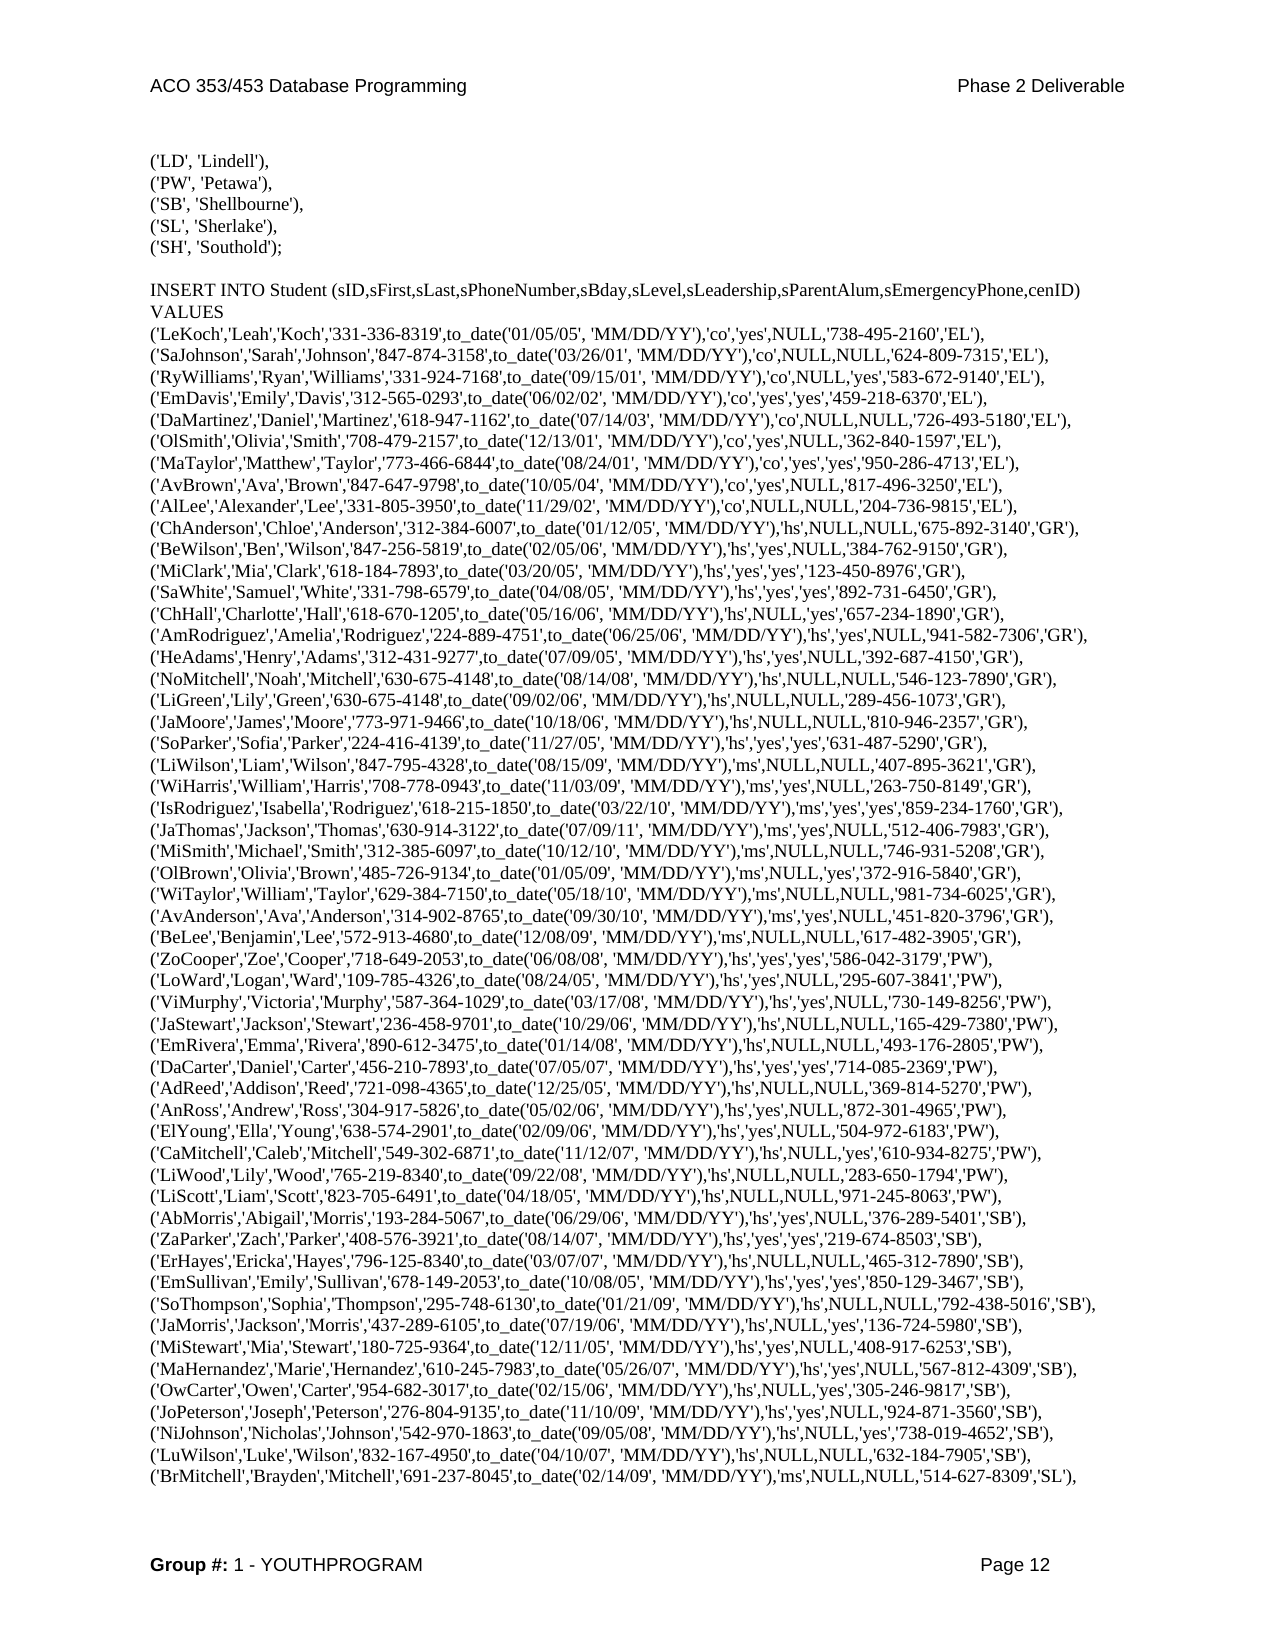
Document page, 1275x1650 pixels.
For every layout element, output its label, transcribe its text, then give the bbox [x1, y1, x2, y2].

text ('MiSmith','Michael','Smith','312-385-6097',to_date('10/12/10', 'MM/DD/YY'),'ms',NULL,NULL,'746-931-5208','GR'), [150, 840, 1125, 862]
text ('LiGreen','Lily','Green','630-675-4148',to_date('09/02/06', 'MM/DD/YY'),'hs',NULL,NULL,'289-456-1073','GR'), [150, 689, 1125, 711]
text ('AvAnderson','Ava','Anderson','314-902-8765',to_date('09/30/10', 'MM/DD/YY'),'ms','yes',NULL,'451-820-3796','GR'), [150, 905, 1125, 926]
text ('LiWilson','Liam','Wilson','847-795-4328',to_date('08/15/09', 'MM/DD/YY'),'ms',NULL,NULL,'407-895-3621','GR'), [150, 754, 1125, 775]
text ('NiJohnson','Nicholas','Johnson','542-970-1863',to_date('09/05/08', 'MM/DD/YY'),'hs',NULL,'yes','738-019-4652','SB'), [150, 1422, 1125, 1444]
text ('SaJohnson','Sarah','Johnson','847-874-3158',to_date('03/26/01', 'MM/DD/YY'),'co',NULL,NULL,'624-809-7315','EL'), [150, 344, 1125, 366]
text ('JaThomas','Jackson','Thomas','630-914-3122',to_date('07/09/11', 'MM/DD/YY'),'ms','yes',NULL,'512-406-7983','GR'), [150, 818, 1125, 840]
text ('DaCarter','Daniel','Carter','456-210-7893',to_date('07/05/07', 'MM/DD/YY'),'hs','yes','yes','714-085-2369','PW'), [150, 1056, 1125, 1077]
text ('LiWood','Lily','Wood','765-219-8340',to_date('09/22/08', 'MM/DD/YY'),'hs',NULL,NULL,'283-650-1794','PW'), [150, 1163, 1125, 1185]
text ('AmRodriguez','Amelia','Rodriguez','224-889-4751',to_date('06/25/06', 'MM/DD/YY'),'hs','yes',NULL,'941-582-7306','GR'), [150, 624, 1125, 646]
text ('SH', 'Southold'); [150, 236, 1125, 258]
text ('JaStewart','Jackson','Stewart','236-458-9701',to_date('10/29/06', 'MM/DD/YY'),'hs',NULL,NULL,'165-429-7380','PW'), [150, 1012, 1125, 1034]
text ('EmRivera','Emma','Rivera','890-612-3475',to_date('01/14/08', 'MM/DD/YY'),'hs',NULL,NULL,'493-176-2805','PW'), [150, 1034, 1125, 1056]
text ('MaTaylor','Matthew','Taylor','773-466-6844',to_date('08/24/01', 'MM/DD/YY'),'co','yes','yes','950-286-4713','EL'), [150, 452, 1125, 473]
text ('BeLee','Benjamin','Lee','572-913-4680',to_date('12/08/09', 'MM/DD/YY'),'ms',NULL,NULL,'617-482-3905','GR'), [150, 926, 1125, 948]
text ('LeKoch','Leah','Koch','331-336-8319',to_date('01/05/05', 'MM/DD/YY'),'co','yes',NULL,'738-495-2160','EL'), [150, 322, 1125, 344]
text ('SoThompson','Sophia','Thompson','295-748-6130',to_date('01/21/09', 'MM/DD/YY'),'hs',NULL,NULL,'792-438-5016','SB'), [150, 1293, 1125, 1314]
text ('PW', 'Petawa'), [150, 172, 1125, 193]
text ('WiTaylor','William','Taylor','629-384-7150',to_date('05/18/10', 'MM/DD/YY'),'ms',NULL,NULL,'981-734-6025','GR'), [150, 883, 1125, 905]
text ('LiScott','Liam','Scott','823-705-6491',to_date('04/18/05', 'MM/DD/YY'),'hs',NULL,NULL,'971-245-8063','PW'), [150, 1185, 1125, 1207]
text ('AlLee','Alexander','Lee','331-805-3950',to_date('11/29/02', 'MM/DD/YY'),'co',NULL,NULL,'204-736-9815','EL'), [150, 495, 1125, 517]
text ('ErHayes','Ericka','Hayes','796-125-8340',to_date('03/07/07', 'MM/DD/YY'),'hs',NULL,NULL,'465-312-7890','SB'), [150, 1250, 1125, 1271]
text ('AnRoss','Andrew','Ross','304-917-5826',to_date('05/02/06', 'MM/DD/YY'),'hs','yes',NULL,'872-301-4965','PW'), [150, 1099, 1125, 1120]
text INSERT INTO Student (sID,sFirst,sLast,sPhoneNumber,sBday,sLevel,sLeadership,sParentAlum,sEmergencyPhone,cenID) [150, 279, 1125, 301]
text ('EmDavis','Emily','Davis','312-565-0293',to_date('06/02/02', 'MM/DD/YY'),'co','yes','yes','459-218-6370','EL'), [150, 387, 1125, 409]
text ('BrMitchell','Brayden','Mitchell','691-237-8045',to_date('02/14/09', 'MM/DD/YY'),'ms',NULL,NULL,'514-627-8309','SL'), [150, 1465, 1125, 1487]
text ('ChAnderson','Chloe','Anderson','312-384-6007',to_date('01/12/05', 'MM/DD/YY'),'hs',NULL,NULL,'675-892-3140','GR'), [150, 517, 1125, 538]
text ('ZaParker','Zach','Parker','408-576-3921',to_date('08/14/07', 'MM/DD/YY'),'hs','yes','yes','219-674-8503','SB'), [150, 1228, 1125, 1250]
text ('MiStewart','Mia','Stewart','180-725-9364',to_date('12/11/05', 'MM/DD/YY'),'hs','yes',NULL,'408-917-6253','SB'), [150, 1336, 1125, 1357]
text ('LoWard','Logan','Ward','109-785-4326',to_date('08/24/05', 'MM/DD/YY'),'hs','yes',NULL,'295-607-3841','PW'), [150, 969, 1125, 991]
text ('SaWhite','Samuel','White','331-798-6579',to_date('04/08/05', 'MM/DD/YY'),'hs','yes','yes','892-731-6450','GR'), [150, 581, 1125, 603]
text VALUES [150, 301, 1125, 322]
text ('WiHarris','William','Harris','708-778-0943',to_date('11/03/09', 'MM/DD/YY'),'ms','yes',NULL,'263-750-8149','GR'), [150, 775, 1125, 797]
text ('DaMartinez','Daniel','Martinez','618-947-1162',to_date('07/14/03', 'MM/DD/YY'),'co',NULL,NULL,'726-493-5180','EL'), [150, 409, 1125, 430]
text ('CaMitchell','Caleb','Mitchell','549-302-6871',to_date('11/12/07', 'MM/DD/YY'),'hs',NULL,'yes','610-934-8275','PW'), [150, 1142, 1125, 1163]
text ('HeAdams','Henry','Adams','312-431-9277',to_date('07/09/05', 'MM/DD/YY'),'hs','yes',NULL,'392-687-4150','GR'), [150, 646, 1125, 667]
text ('AvBrown','Ava','Brown','847-647-9798',to_date('10/05/04', 'MM/DD/YY'),'co','yes',NULL,'817-496-3250','EL'), [150, 473, 1125, 495]
text ('MaHernandez','Marie','Hernandez','610-245-7983',to_date('05/26/07', 'MM/DD/YY'),'hs','yes',NULL,'567-812-4309','SB'), [150, 1357, 1125, 1379]
text ('JoPeterson','Joseph','Peterson','276-804-9135',to_date('11/10/09', 'MM/DD/YY'),'hs','yes',NULL,'924-871-3560','SB'), [150, 1401, 1125, 1422]
text ('SL', 'Sherlake'), [150, 215, 1125, 236]
text ('EmSullivan','Emily','Sullivan','678-149-2053',to_date('10/08/05', 'MM/DD/YY'),'hs','yes','yes','850-129-3467','SB'), [150, 1271, 1125, 1293]
text ('BeWilson','Ben','Wilson','847-256-5819',to_date('02/05/06', 'MM/DD/YY'),'hs','yes',NULL,'384-762-9150','GR'), [150, 538, 1125, 560]
text ('IsRodriguez','Isabella','Rodriguez','618-215-1850',to_date('03/22/10', 'MM/DD/YY'),'ms','yes','yes','859-234-1760','GR'), [150, 797, 1125, 818]
text ('LD', 'Lindell'), [150, 150, 1125, 172]
text ('OlBrown','Olivia','Brown','485-726-9134',to_date('01/05/09', 'MM/DD/YY'),'ms',NULL,'yes','372-916-5840','GR'), [150, 862, 1125, 883]
text ('ViMurphy','Victoria','Murphy','587-364-1029',to_date('03/17/08', 'MM/DD/YY'),'hs','yes',NULL,'730-149-8256','PW'), [150, 991, 1125, 1012]
text ('SB', 'Shellbourne'), [150, 193, 1125, 215]
text ('ZoCooper','Zoe','Cooper','718-649-2053',to_date('06/08/08', 'MM/DD/YY'),'hs','yes','yes','586-042-3179','PW'), [150, 948, 1125, 969]
text ('ElYoung','Ella','Young','638-574-2901',to_date('02/09/06', 'MM/DD/YY'),'hs','yes',NULL,'504-972-6183','PW'), [150, 1120, 1125, 1142]
text ('OlSmith','Olivia','Smith','708-479-2157',to_date('12/13/01', 'MM/DD/YY'),'co','yes',NULL,'362-840-1597','EL'), [150, 430, 1125, 452]
text ('SoParker','Sofia','Parker','224-416-4139',to_date('11/27/05', 'MM/DD/YY'),'hs','yes','yes','631-487-5290','GR'), [150, 732, 1125, 754]
text ('AbMorris','Abigail','Morris','193-284-5067',to_date('06/29/06', 'MM/DD/YY'),'hs','yes',NULL,'376-289-5401','SB'), [150, 1207, 1125, 1228]
text ('JaMorris','Jackson','Morris','437-289-6105',to_date('07/19/06', 'MM/DD/YY'),'hs',NULL,'yes','136-724-5980','SB'), [150, 1314, 1125, 1336]
text ('NoMitchell','Noah','Mitchell','630-675-4148',to_date('08/14/08', 'MM/DD/YY'),'hs',NULL,NULL,'546-123-7890','GR'), [150, 667, 1125, 689]
text ('AdReed','Addison','Reed','721-098-4365',to_date('12/25/05', 'MM/DD/YY'),'hs',NULL,NULL,'369-814-5270','PW'), [150, 1077, 1125, 1099]
text ('LuWilson','Luke','Wilson','832-167-4950',to_date('04/10/07', 'MM/DD/YY'),'hs',NULL,NULL,'632-184-7905','SB'), [150, 1444, 1125, 1465]
text ('ChHall','Charlotte','Hall','618-670-1205',to_date('05/16/06', 'MM/DD/YY'),'hs',NULL,'yes','657-234-1890','GR'), [150, 603, 1125, 624]
text ('JaMoore','James','Moore','773-971-9466',to_date('10/18/06', 'MM/DD/YY'),'hs',NULL,NULL,'810-946-2357','GR'), [150, 711, 1125, 732]
text ('OwCarter','Owen','Carter','954-682-3017',to_date('02/15/06', 'MM/DD/YY'),'hs',NULL,'yes','305-246-9817','SB'), [150, 1379, 1125, 1401]
text ('MiClark','Mia','Clark','618-184-7893',to_date('03/20/05', 'MM/DD/YY'),'hs','yes','yes','123-450-8976','GR'), [150, 560, 1125, 581]
text ('RyWilliams','Ryan','Williams','331-924-7168',to_date('09/15/01', 'MM/DD/YY'),'co',NULL,'yes','583-672-9140','EL'), [150, 366, 1125, 387]
